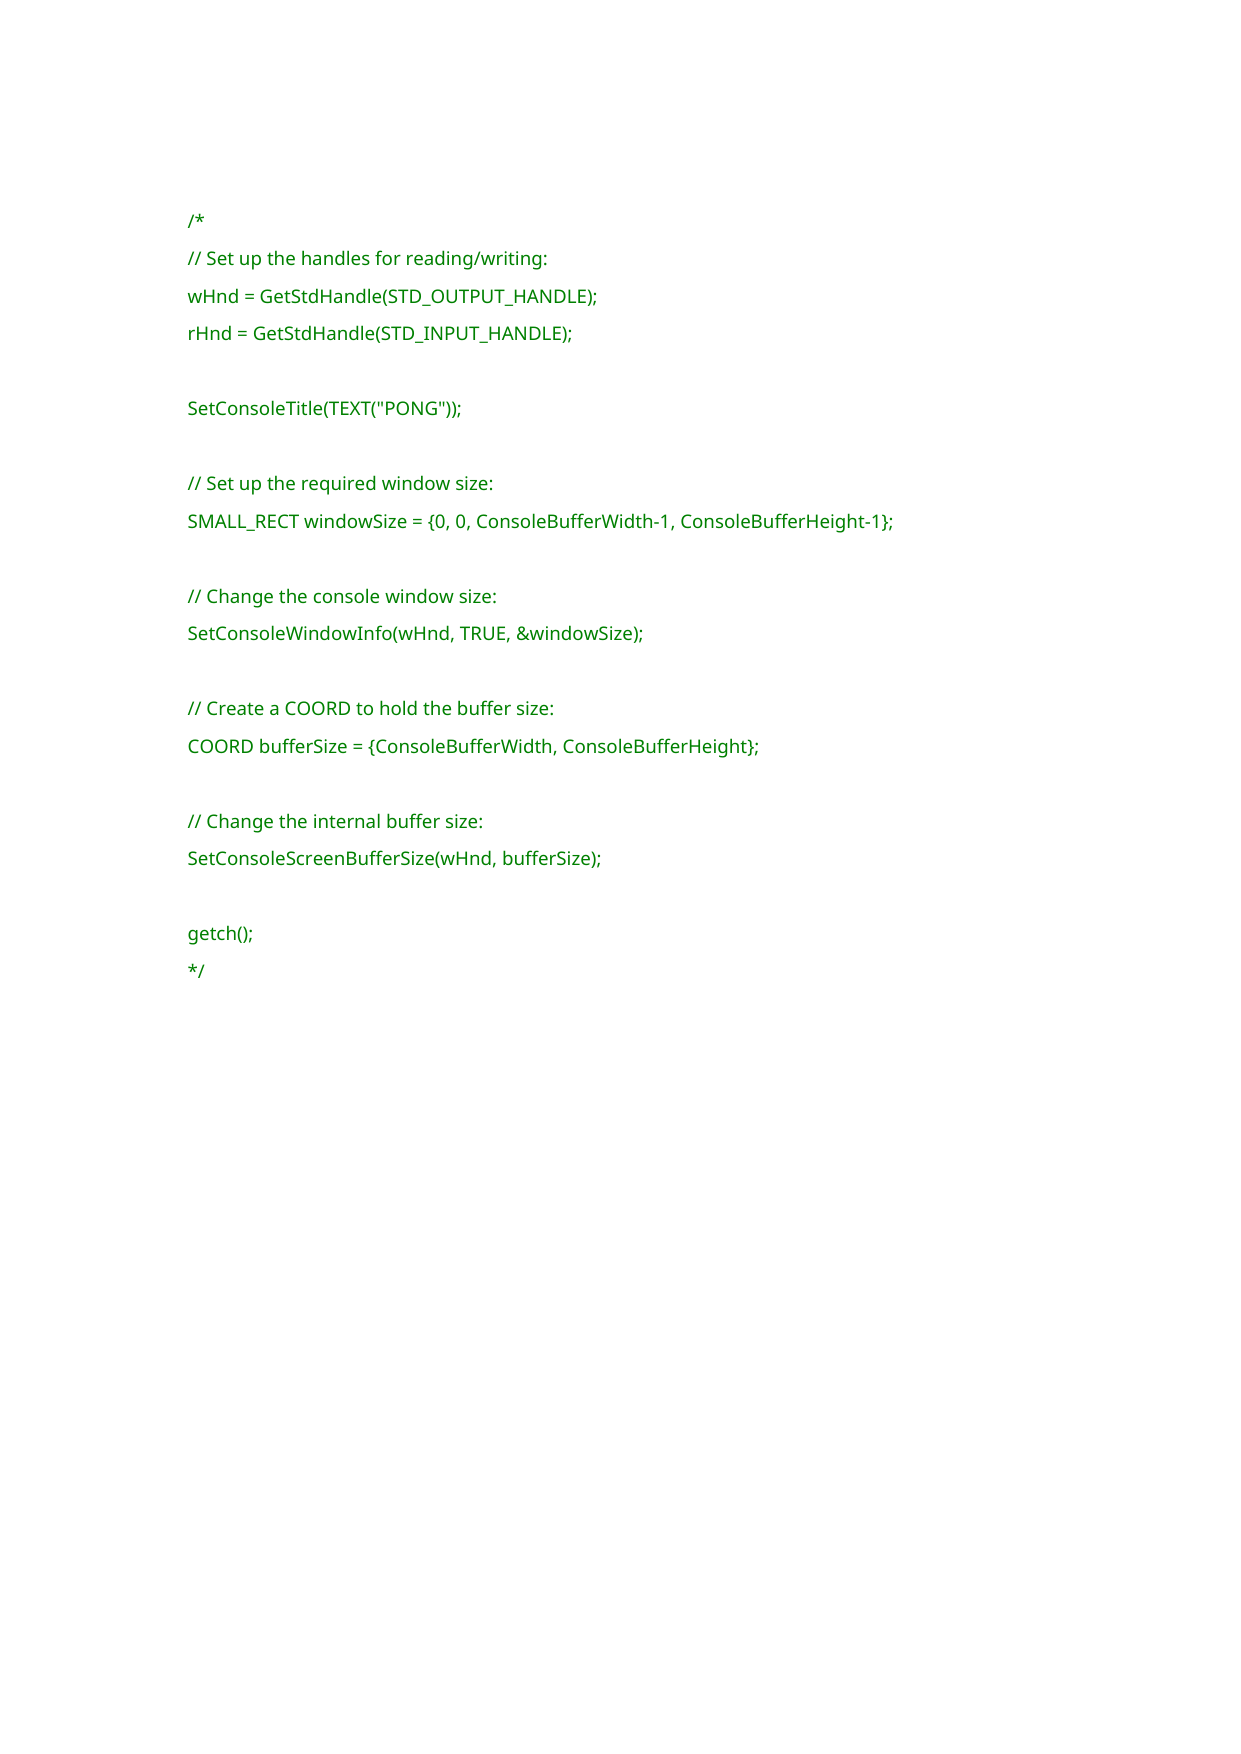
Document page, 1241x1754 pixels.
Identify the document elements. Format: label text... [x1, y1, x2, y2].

text // Create a COORD to hold the buffer size: [187, 689, 1053, 727]
text /* [187, 202, 1053, 239]
text SetConsoleWindowInfo(wHnd, TRUE, &windowSize); [187, 614, 1053, 652]
text COORD bufferSize = {ConsoleBufferWidth, ConsoleBufferHeight}; [187, 727, 1053, 764]
text getch(); [187, 914, 1053, 952]
text */ [187, 952, 1053, 989]
text // Set up the required window size: [187, 464, 1053, 502]
text SetConsoleTitle(TEXT("PONG")); [187, 389, 1053, 427]
text // Change the console window size: [187, 577, 1053, 614]
text // Set up the handles for reading/writing: [187, 239, 1053, 277]
text wHnd = GetStdHandle(STD_OUTPUT_HANDLE); [187, 277, 1053, 314]
text rHnd = GetStdHandle(STD_INPUT_HANDLE); [187, 314, 1053, 352]
text SetConsoleScreenBufferSize(wHnd, bufferSize); [187, 839, 1053, 877]
text SMALL_RECT windowSize = {0, 0, ConsoleBufferWidth-1, ConsoleBufferHeight-1}; [187, 502, 1053, 539]
text // Change the internal buffer size: [187, 802, 1053, 839]
